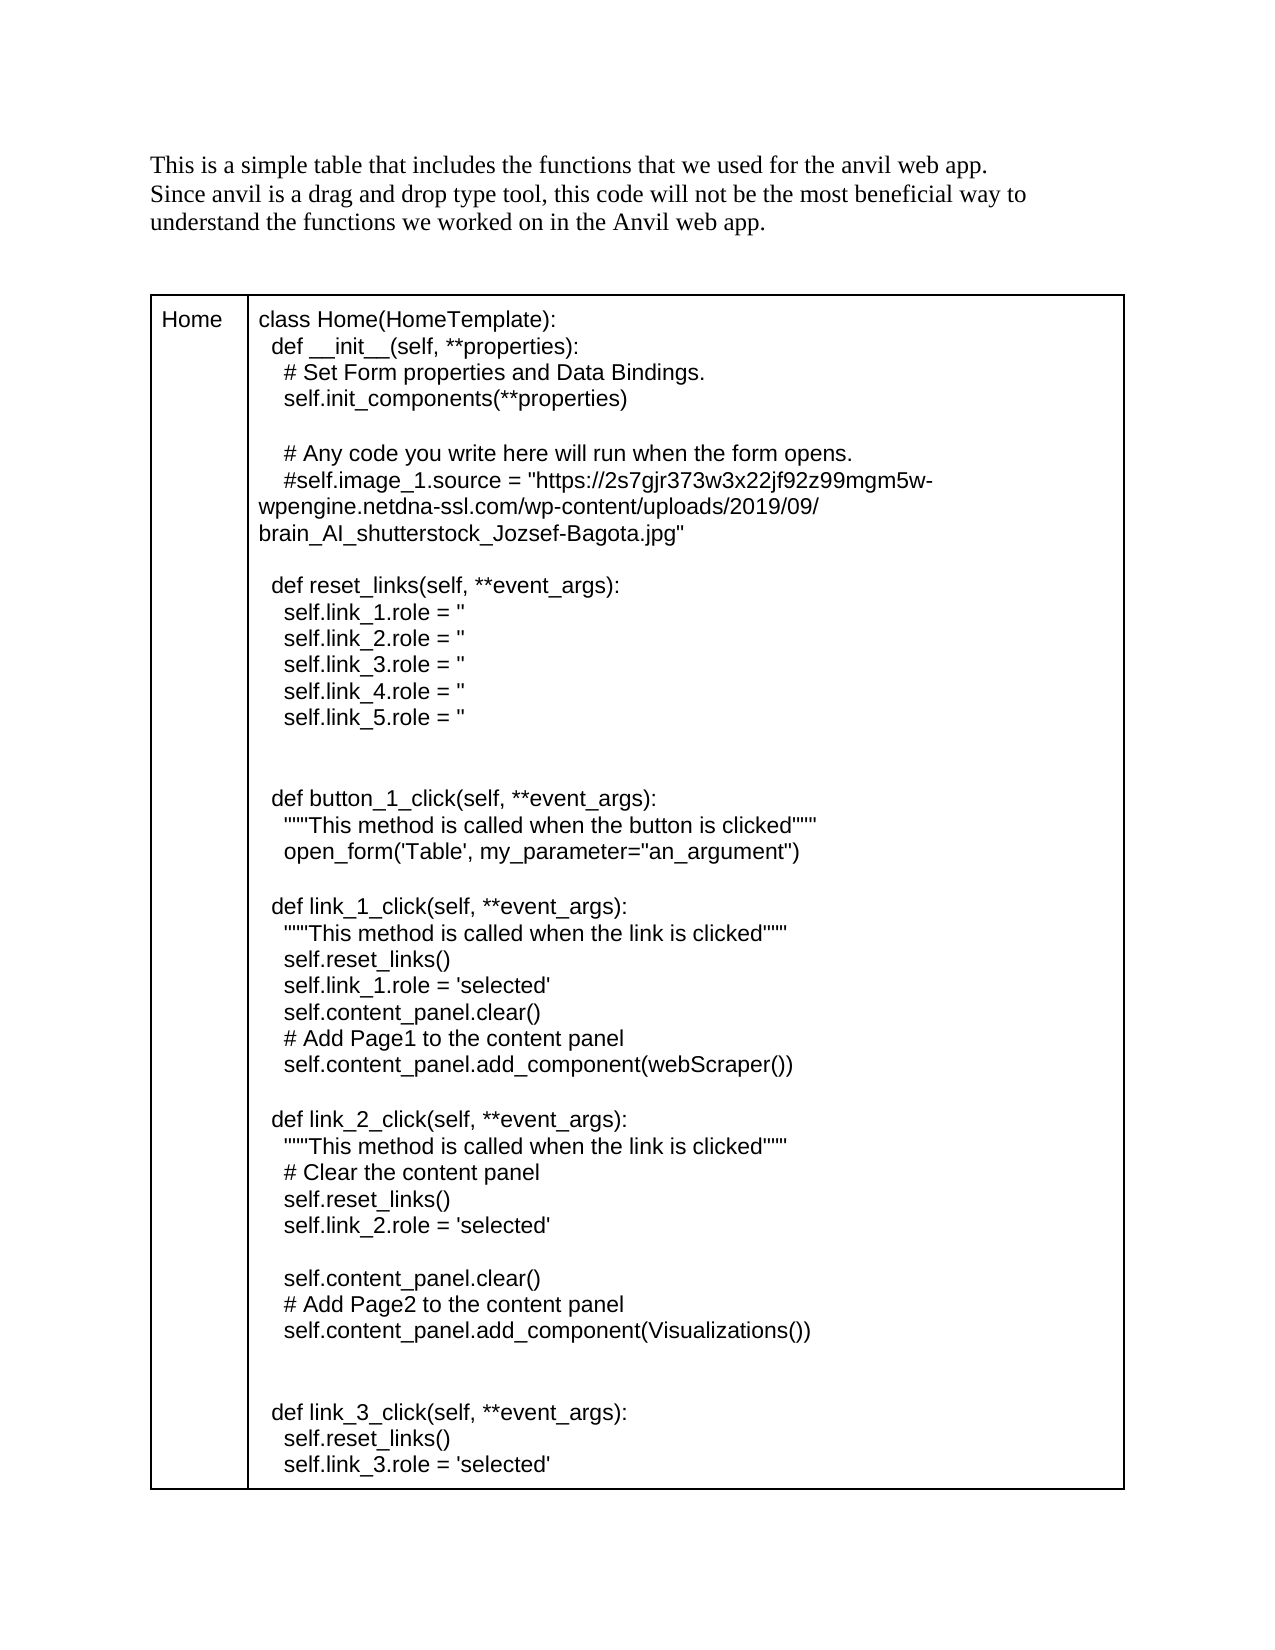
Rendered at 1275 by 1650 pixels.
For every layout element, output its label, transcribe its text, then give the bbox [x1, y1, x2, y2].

text This is a simple table that includes the functions that we used for the anvil web app. [150, 150, 1125, 179]
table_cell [249, 296, 1123, 1488]
text Since anvil is a drag and drop type tool, this code will not be the most beneficial way to understand the functions we worked on in the Anvil web app. [150, 179, 1125, 236]
table_cell Home [152, 296, 247, 1488]
